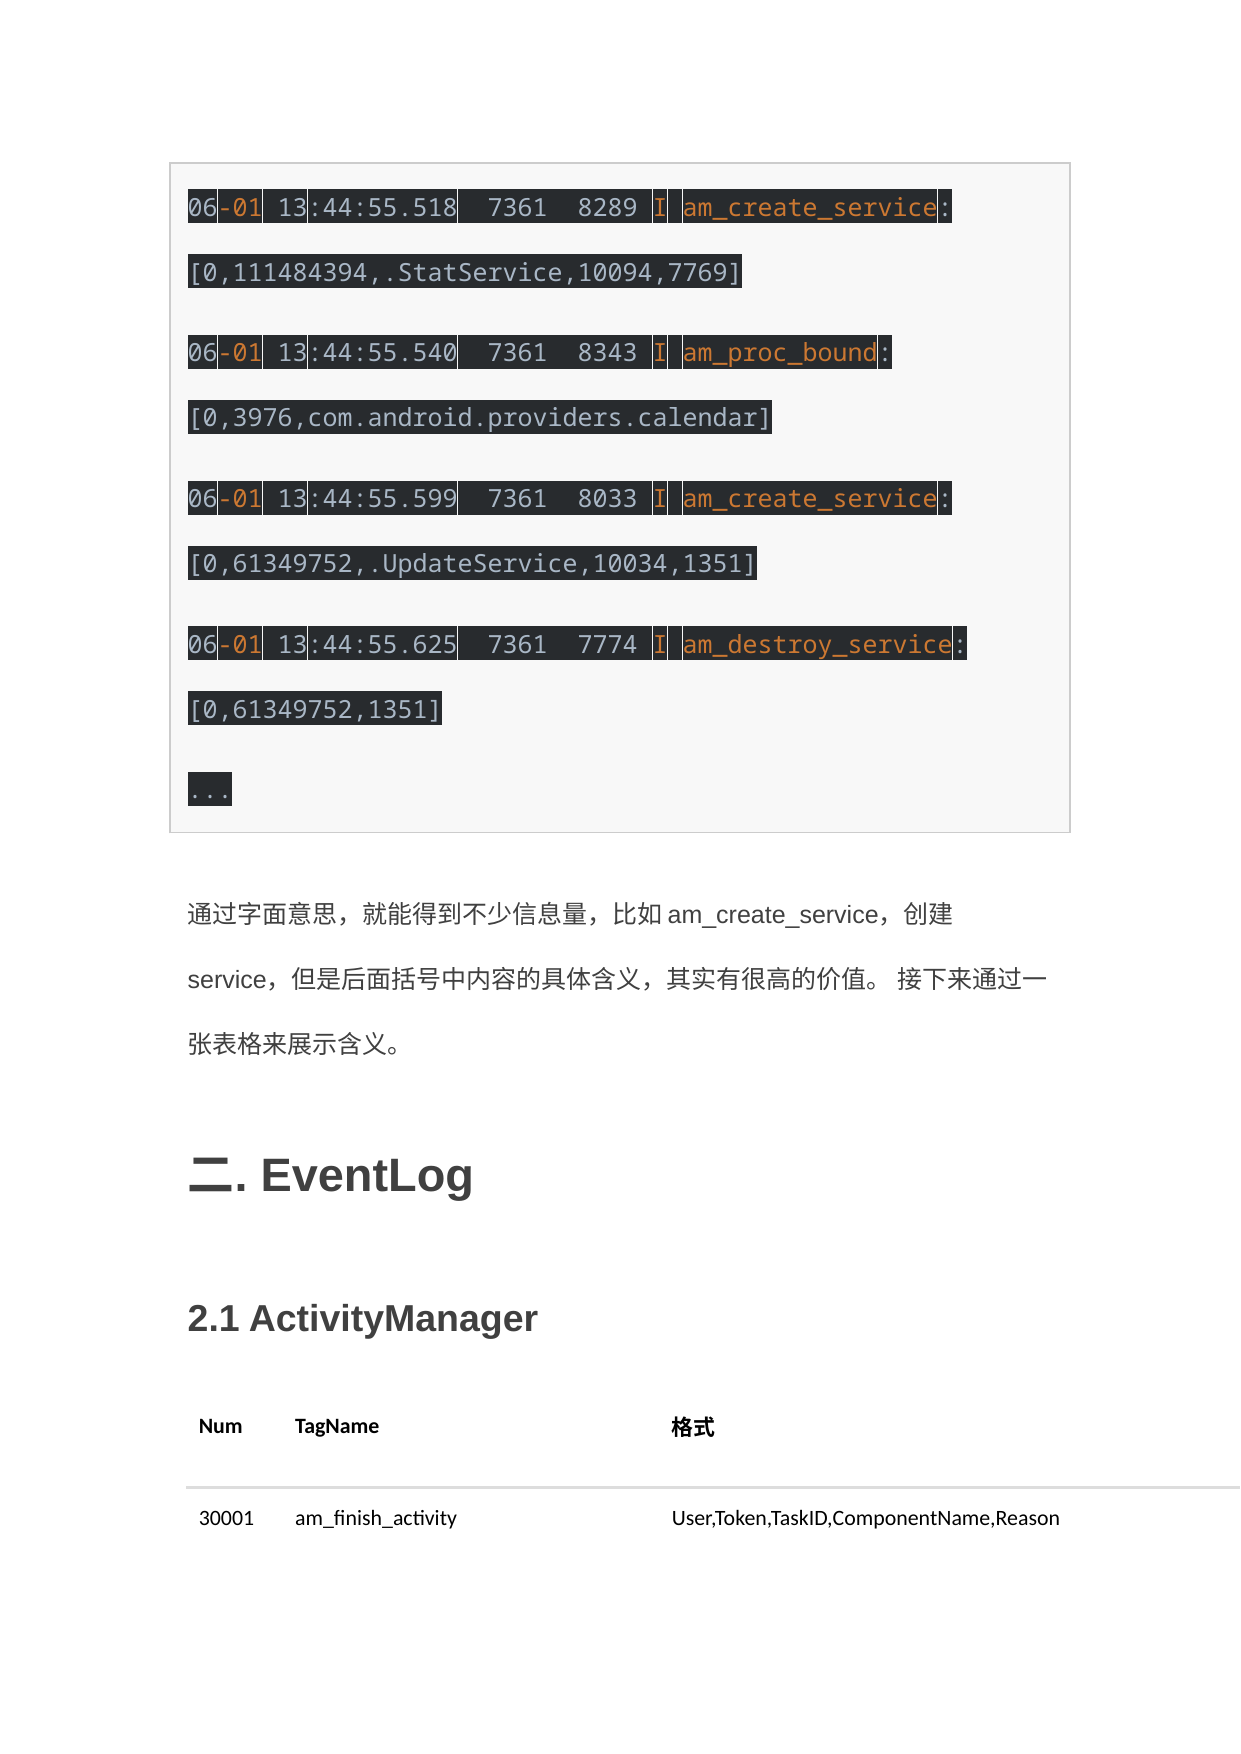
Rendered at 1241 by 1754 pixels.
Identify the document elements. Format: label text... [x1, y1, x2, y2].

table_cell am_finish_activity [283, 1489, 659, 1577]
text 06-01 13:44:55.625 7361 7774 I am_destroy_service: [0,61349752,1351] [171, 599, 1069, 741]
text 06-01 13:44:55.599 7361 8033 I am_create_service: [0,61349752,.UpdateService,10034,1351] [171, 453, 1069, 595]
table_cell 30001 [186, 1489, 282, 1577]
table_header TagName [283, 1397, 659, 1486]
text 通过字面意思，就能得到不少信息量，比如am_create_service，创建service，但是后面括号中内容的具体含义，其实有很高的价值。 接下来通过一张表格来展示含义。 [187, 880, 1053, 1075]
text ... [171, 744, 1069, 832]
subtitle 2.1 ActivityManager [187, 1285, 1053, 1350]
text 06-01 13:44:55.540 7361 8343 I am_proc_bound: [0,3976,com.android.providers.calendar] [171, 308, 1069, 449]
table_header 格式 [659, 1397, 1240, 1486]
table_header Num [186, 1397, 282, 1486]
subtitle 二. EventLog [187, 1122, 1053, 1220]
text 06-01 13:44:55.518 7361 8289 I am_create_service: [0,111484394,.StatService,10094,7769] [171, 164, 1069, 304]
table_cell User,Token,TaskID,ComponentName,Reason [659, 1489, 1240, 1577]
